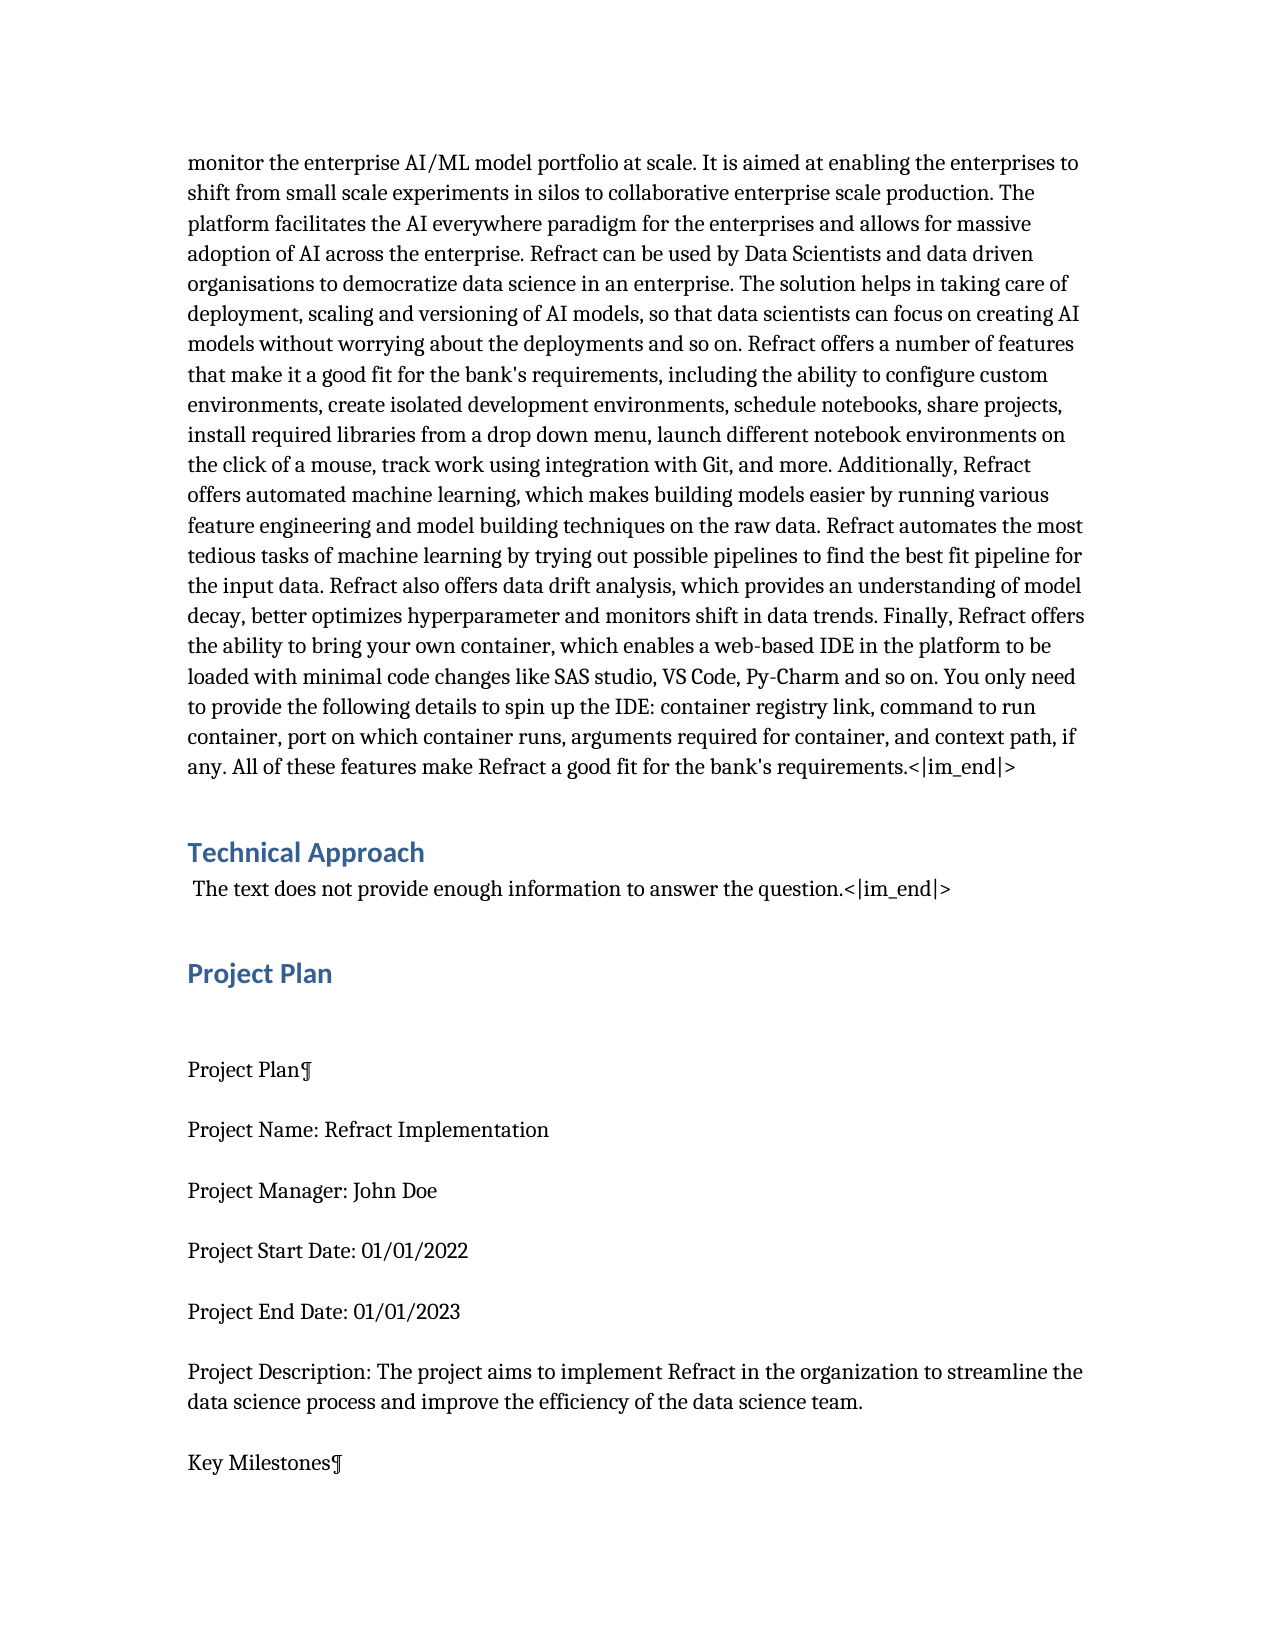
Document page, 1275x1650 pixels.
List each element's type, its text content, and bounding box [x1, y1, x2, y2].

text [187, 996, 1087, 1476]
text The text does not provide enough information to answer the question.<|im_end|> [187, 875, 1087, 902]
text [187, 150, 1087, 781]
subtitle Technical Approach [187, 834, 1087, 870]
subtitle Project Plan [187, 956, 1087, 991]
